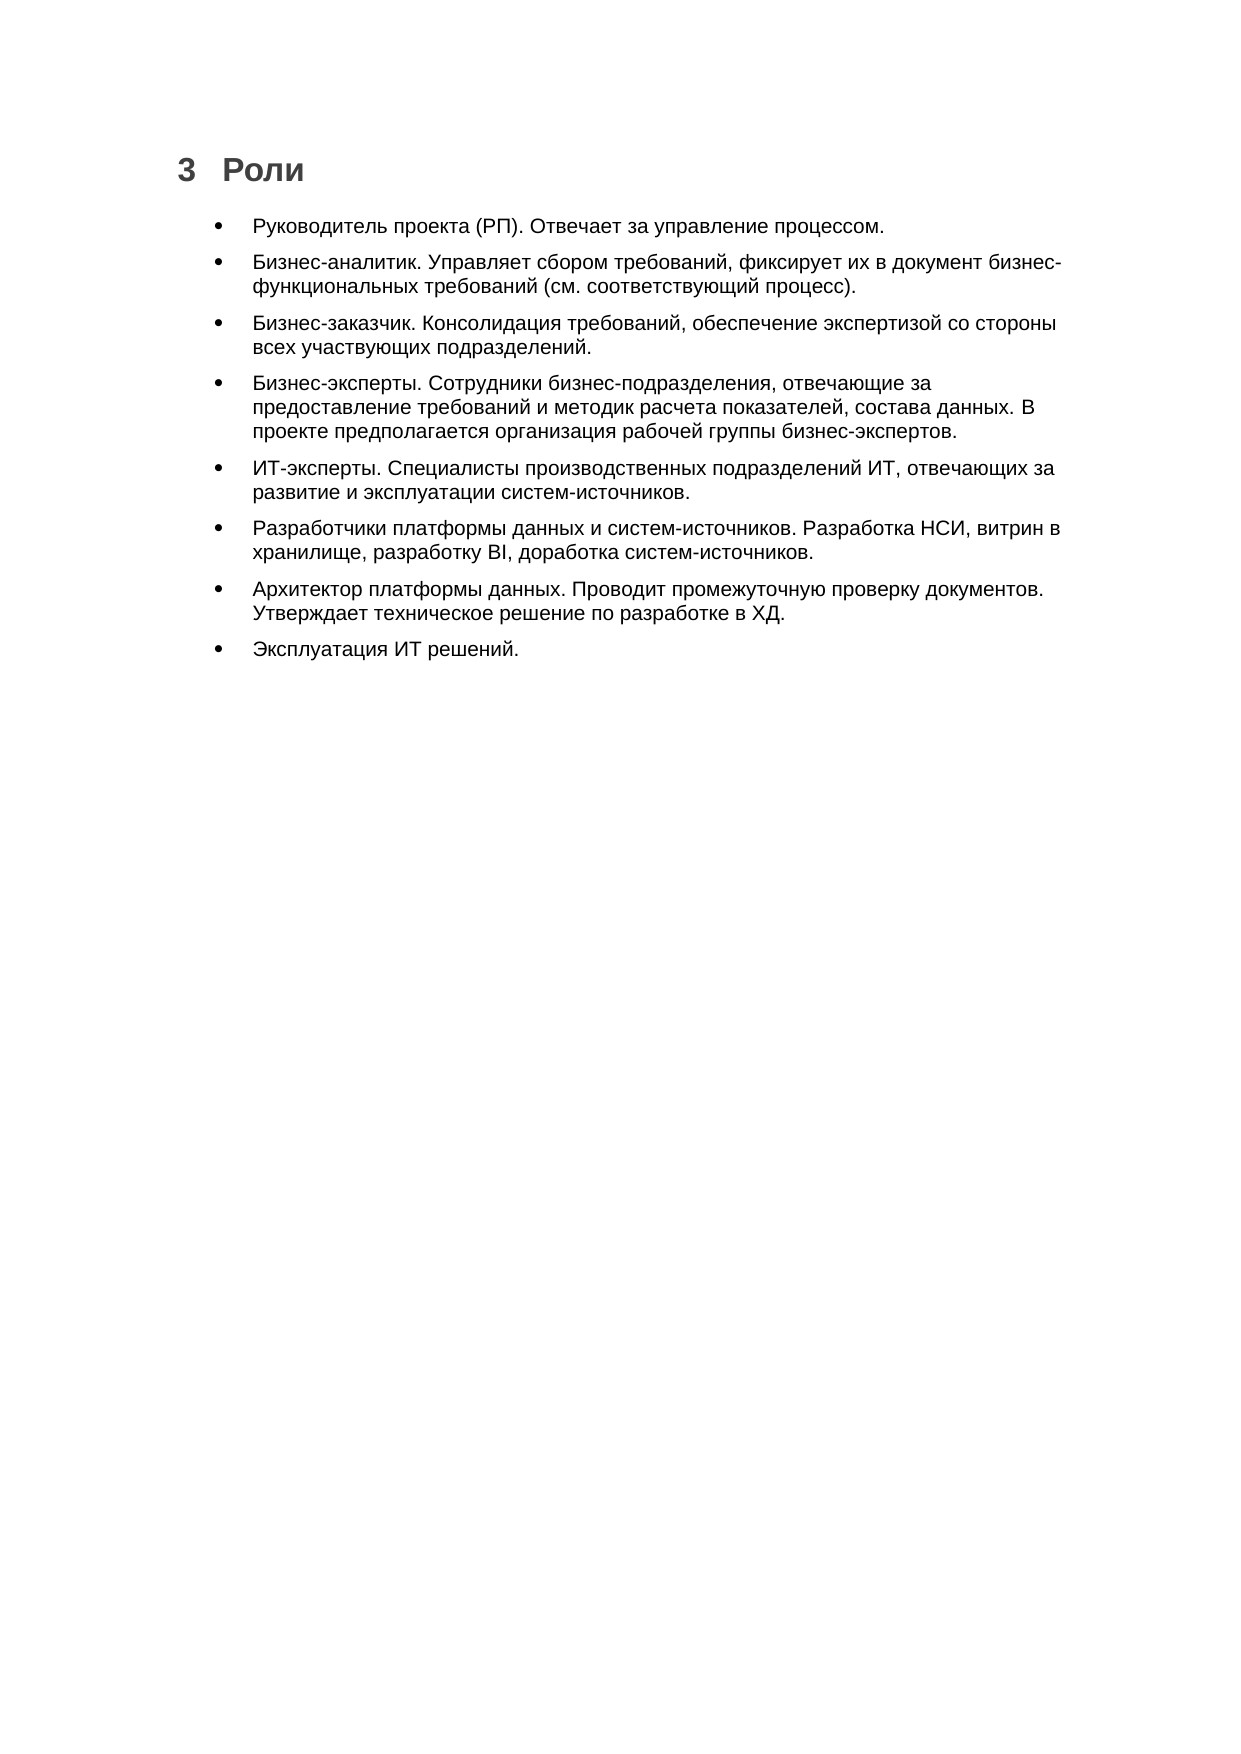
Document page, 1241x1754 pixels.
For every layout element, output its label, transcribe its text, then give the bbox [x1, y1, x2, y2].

list Бизнес-заказчик. Консолидация требований, обеспечение экспертизой со стороны всех участвующих подразделений. [215, 311, 1063, 358]
list Бизнес-аналитик. Управляет сбором требований, фиксирует их в документ бизнес-функциональных требований (см. соответствующий процесс). [215, 250, 1063, 298]
list Эксплуатация ИТ решений. [215, 637, 1063, 661]
list Архитектор платформы данных. Проводит промежуточную проверку документов. Утверждает техническое решение по разработке в ХД. [215, 577, 1063, 624]
list ИТ-эксперты. Специалисты производственных подразделений ИТ, отвечающих за развитие и эксплуатации систем-источников. [215, 456, 1063, 503]
list Разработчики платформы данных и систем-источников. Разработка НСИ, витрин в хранилище, разработку BI, доработка систем-источников. [215, 516, 1063, 564]
list Бизнес-эксперты. Сотрудники бизнес-подразделения, отвечающие за предоставление требований и методик расчета показателей, состава данных. В проекте предполагается организация рабочей группы бизнес-экспертов. [215, 371, 1063, 443]
subtitle Роли [177, 150, 1063, 188]
list Руководитель проекта (РП). Отвечает за управление процессом. [215, 213, 1063, 237]
